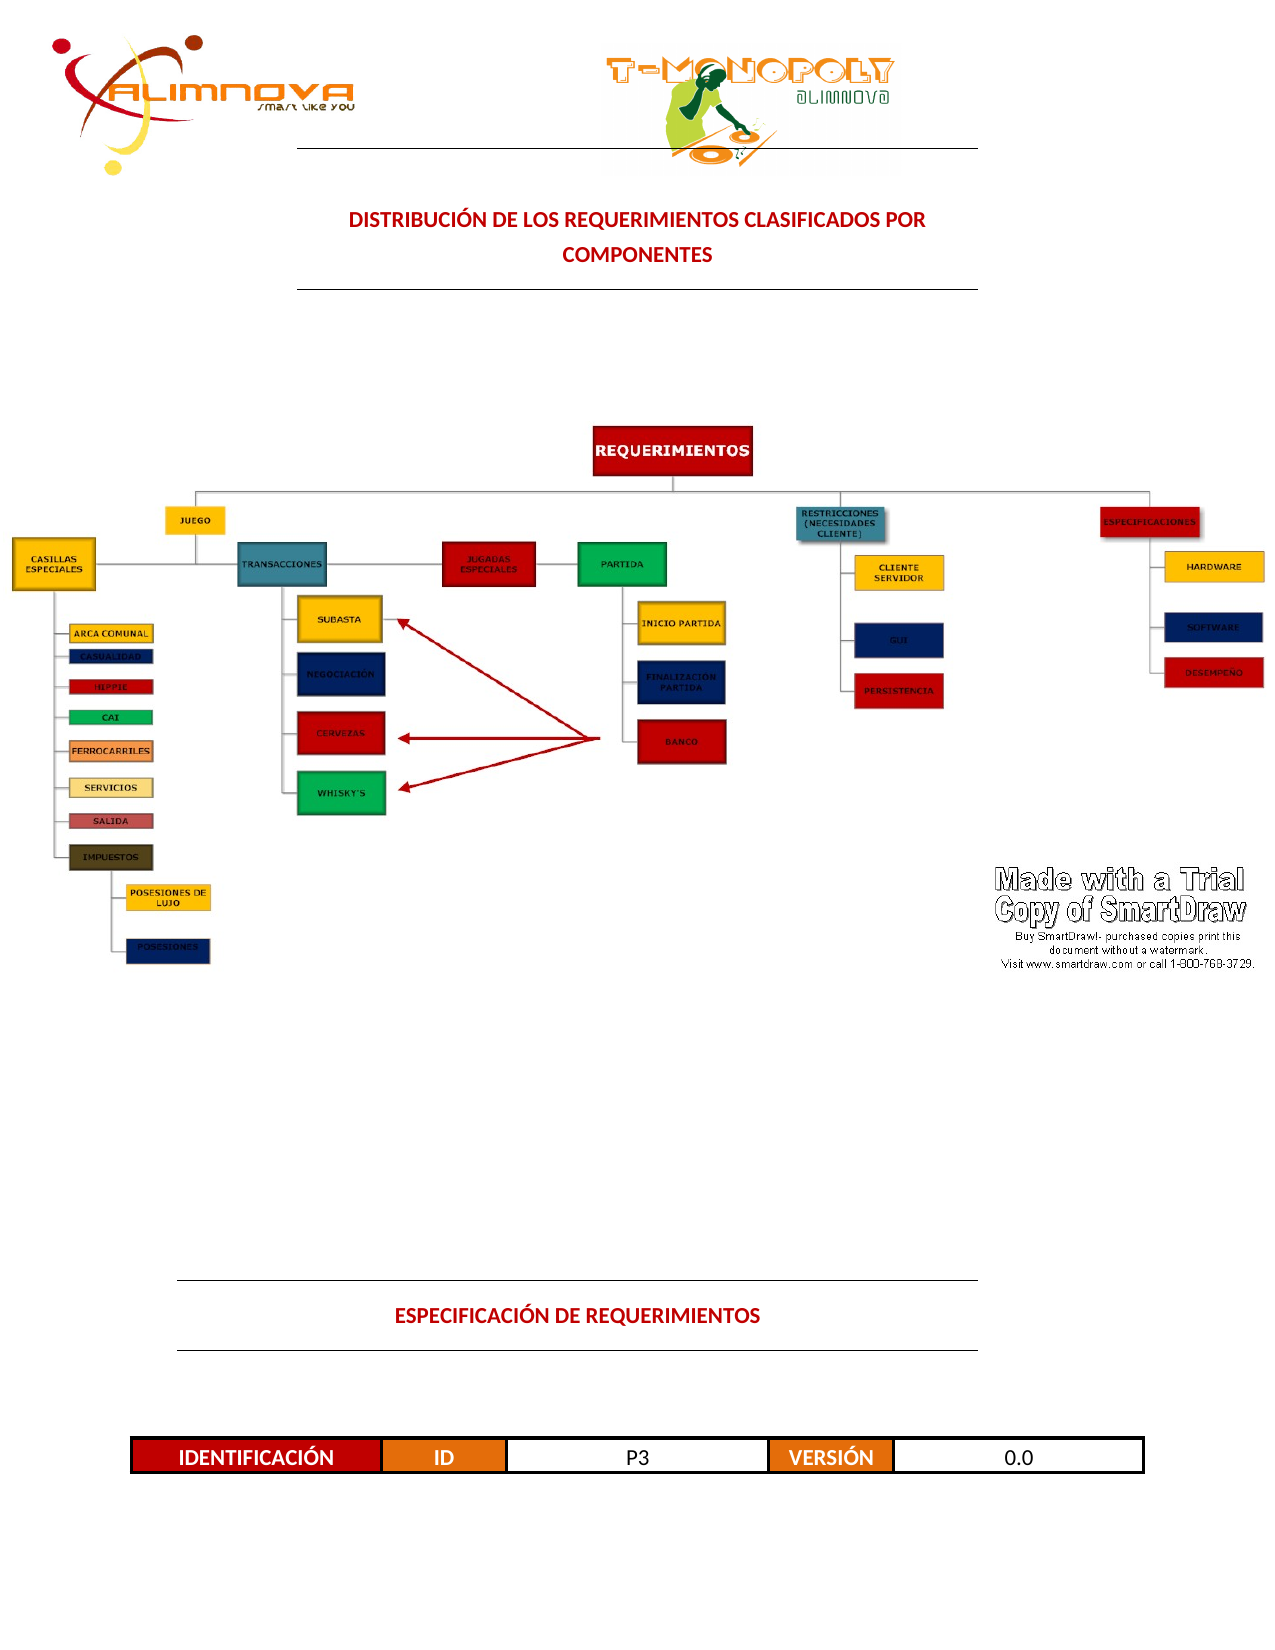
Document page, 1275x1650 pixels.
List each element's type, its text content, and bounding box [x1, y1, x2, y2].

table_header 0.0 [895, 1440, 1142, 1471]
table_header VERSIÓN [770, 1440, 892, 1471]
picture [48, 33, 356, 177]
picture [601, 43, 902, 148]
table_header ID [383, 1440, 505, 1471]
table_header IDENTIFICACIÓN [133, 1440, 380, 1471]
text ESPECIFICACIÓN DE REQUERIMIENTOS [177, 1281, 978, 1350]
picture [3, 421, 1267, 982]
text DISTRIBUCIÓN DE LOS REQUERIMIENTOS CLASIFICADOS POR COMPONENTES [297, 149, 978, 289]
table_header P3 [508, 1440, 767, 1471]
